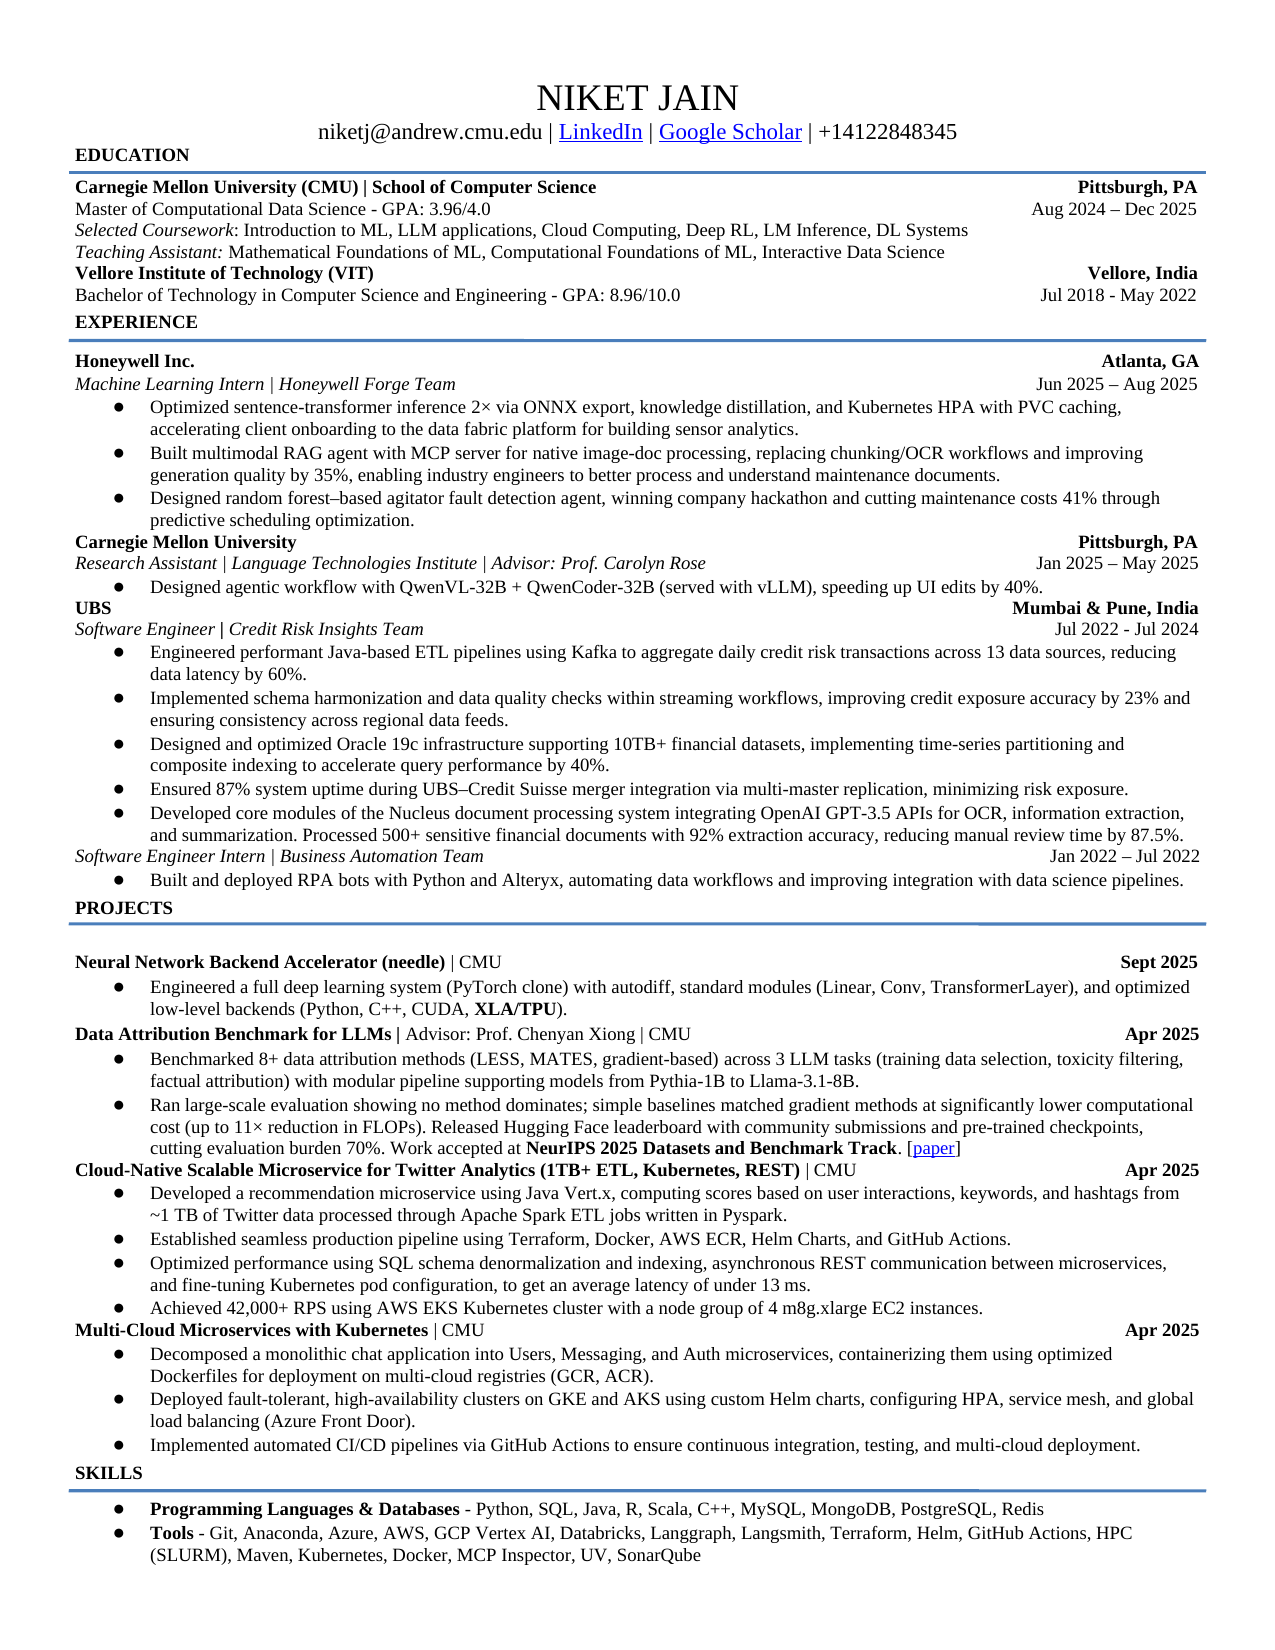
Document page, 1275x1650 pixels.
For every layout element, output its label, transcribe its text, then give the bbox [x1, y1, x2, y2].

list Deployed fault-tolerant, high-availability clusters on GKE and AKS using custom Helm charts, configuring HPA, service mesh, and global load balancing (Azure Front Door). [112, 1386, 1200, 1432]
text Data Attribution Benchmark for LLMs | Advisor: Prof. Chenyan Xiong | CMU Apr 2025 [75, 1019, 1200, 1046]
text EXPERIENCE [75, 305, 1200, 334]
list Designed and optimized Oracle 19c infrastructure supporting 10TB+ financial datasets, implementing time-series partitioning and composite indexing to accelerate query performance by 40%. [112, 730, 1200, 776]
text NIKET JAIN [75, 75, 1200, 118]
text niketj@andrew.cmu.edu | LinkedIn | Google Scholar | +14122848345 [75, 118, 1200, 144]
list Decomposed a monolithic chat application into Users, Messaging, and Auth microservices, containerizing them using optimized Dockerfiles for deployment on multi-cloud registries (GCR, ACR). [112, 1341, 1200, 1386]
text Bachelor of Technology in Computer Science and Engineering - GPA: 8.96/10.0 Jul 2018 - May 2022 [75, 284, 1200, 305]
list Programming Languages & Databases - Python, SQL, Java, R, Scala, C++, MySQL, MongoDB, PostgreSQL, Redis [112, 1496, 1200, 1519]
text Research Assistant | Language Technologies Institute | Advisor: Prof. Carolyn Rose Jan 2025 – May 2025 [75, 552, 1200, 574]
text Master of Computational Data Science - GPA: 3.96/4.0 Aug 2024 – Dec 2025 [75, 198, 1200, 219]
list Established seamless production pipeline using Terraform, Docker, AWS ECR, Helm Charts, and GitHub Actions. [112, 1226, 1200, 1250]
text Cloud-Native Scalable Microservice for Twitter Analytics (1TB+ ETL, Kubernetes, REST) | CMU Apr 2025 [75, 1159, 1200, 1180]
list Ensured 87% system uptime during UBS–Credit Suisse merger integration via multi-master replication, minimizing risk exposure. [112, 776, 1200, 800]
text Software Engineer Intern | Business Automation Team Jan 2022 – Jul 2022 [75, 845, 1200, 867]
list Tools - Git, Anaconda, Azure, AWS, GCP Vertex AI, Databricks, Langgraph, Langsmith, Terraform, Helm, GitHub Actions, HPC (SLURM), Maven, Kubernetes, Docker, MCP Inspector, UV, SonarQube [112, 1519, 1200, 1565]
list Developed core modules of the Nucleus document processing system integrating OpenAI GPT-3.5 APIs for OCR, information extraction, and summarization. Processed 500+ sensitive financial documents with 92% extraction accuracy, reducing manual review time by 87.5%. [112, 800, 1200, 845]
text Carnegie Mellon University (CMU) | School of Computer Science Pittsburgh, PA [75, 176, 1200, 198]
text Neural Network Backend Accelerator (needle) | CMU Sept 2025 [75, 946, 1200, 973]
text Carnegie Mellon University Pittsburgh, PA [75, 531, 1200, 552]
list Built multimodal RAG agent with MCP server for native image-doc processing, replacing chunking/OCR workflows and improving generation quality by 35%, enabling industry engineers to better process and understand maintenance documents. [112, 439, 1200, 485]
list Implemented automated CI/CD pipelines via GitHub Actions to ensure continuous integration, testing, and multi-cloud deployment. [112, 1432, 1200, 1456]
list Achieved 42,000+ RPS using AWS EKS Kubernetes cluster with a node group of 4 m8g.xlarge EC2 instances. [112, 1295, 1200, 1319]
text EDUCATION [75, 144, 1200, 165]
list Optimized sentence-transformer inference 2× via ONNX export, knowledge distillation, and Kubernetes HPA with PVC caching, accelerating client onboarding to the data fabric platform for building sensor analytics. [112, 394, 1200, 439]
text Machine Learning Intern | Honeywell Forge Team Jun 2025 – Aug 2025 [75, 372, 1200, 394]
text PROJECTS [75, 891, 1200, 920]
list Implemented schema harmonization and data quality checks within streaming workflows, improving credit exposure accuracy by 23% and ensuring consistency across regional data feeds. [112, 685, 1200, 730]
list Engineered a full deep learning system (PyTorch clone) with autodiff, standard modules (Linear, Conv, TransformerLayer), and optimized low-level backends (Python, C++, CUDA, XLA/TPU). [112, 973, 1200, 1019]
text Selected Coursework: Introduction to ML, LLM applications, Cloud Computing, Deep RL, LM Inference, DL Systems [75, 219, 1200, 241]
list Built and deployed RPA bots with Python and Alteryx, automating data workflows and improving integration with data science pipelines. [112, 867, 1200, 891]
text Honeywell Inc. Atlanta, GA [75, 345, 1200, 372]
list Designed agentic workflow with QwenVL-32B + QwenCoder-32B (served with vLLM), speeding up UI edits by 40%. [112, 574, 1200, 598]
text UBS Mumbai & Pune, India Software Engineer | Credit Risk Insights Team Jul 2022 - Jul 2024 [75, 598, 1200, 639]
list Optimized performance using SQL schema denormalization and indexing, asynchronous REST communication between microservices, and fine-tuning Kubernetes pod configuration, to get an average latency of under 13 ms. [112, 1250, 1200, 1295]
list Benchmarked 8+ data attribution methods (LESS, MATES, gradient-based) across 3 LLM tasks (training data selection, toxicity filtering, factual attribution) with modular pipeline supporting models from Pythia-1B to Llama-3.1-8B. [112, 1046, 1200, 1092]
list Ran large-scale evaluation showing no method dominates; simple baselines matched gradient methods at significantly lower computational cost (up to 11× reduction in FLOPs). Released Hugging Face leaderboard with community submissions and pre-trained checkpoints, cutting evaluation burden 70%. Work accepted at NeurIPS 2025 Datasets and Benchmark Track. [paper] [112, 1092, 1200, 1159]
list Engineered performant Java-based ETL pipelines using Kafka to aggregate daily credit risk transactions across 13 data sources, reducing data latency by 60%. [112, 639, 1200, 685]
text Multi-Cloud Microservices with Kubernetes | CMU Apr 2025 [75, 1319, 1200, 1341]
list Designed random forest–based agitator fault detection agent, winning company hackathon and cutting maintenance costs 41% through predictive scheduling optimization. [112, 485, 1200, 531]
text SKILLS [75, 1456, 1200, 1485]
text Teaching Assistant: Mathematical Foundations of ML, Computational Foundations of ML, Interactive Data Science [75, 241, 1200, 262]
text Vellore Institute of Technology (VIT) Vellore, India [75, 262, 1200, 284]
list Developed a recommendation microservice using Java Vert.x, computing scores based on user interactions, keywords, and hashtags from ~1 TB of Twitter data processed through Apache Spark ETL jobs written in Pyspark. [112, 1180, 1200, 1226]
